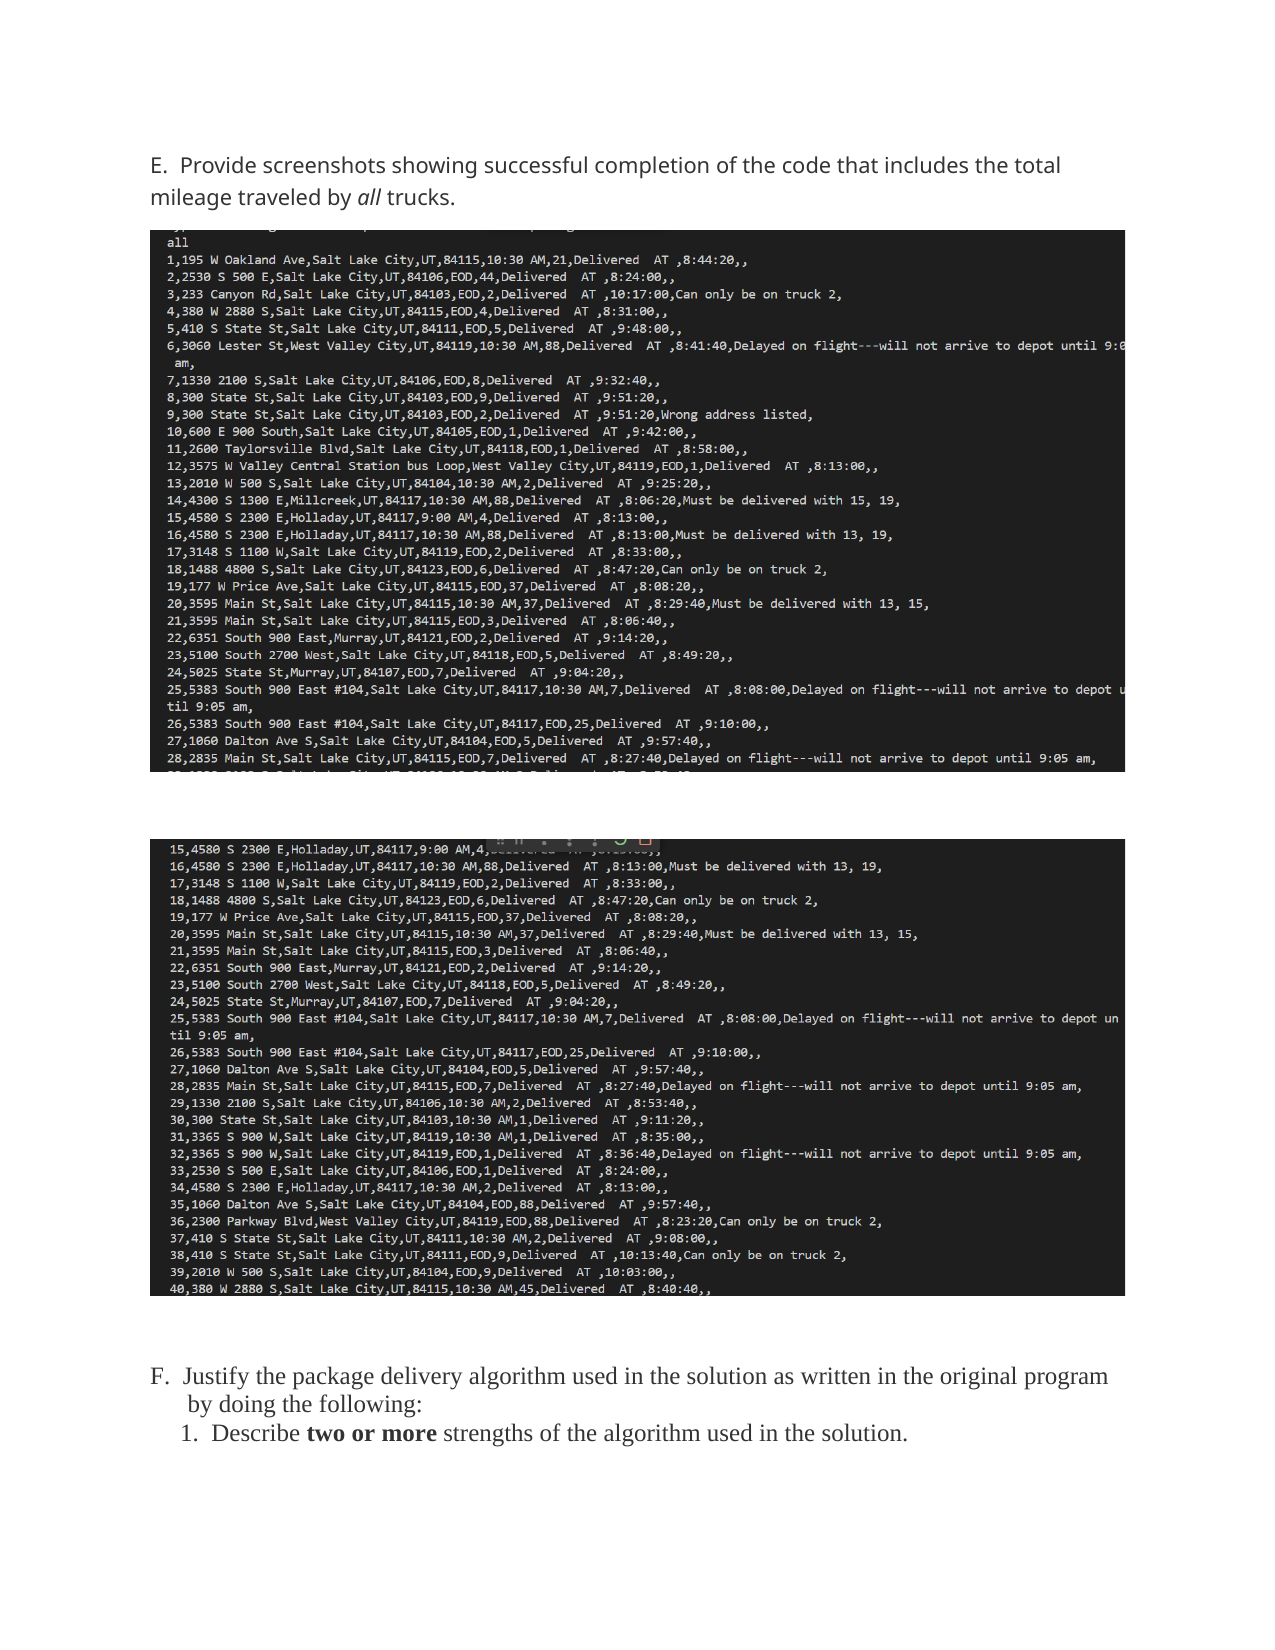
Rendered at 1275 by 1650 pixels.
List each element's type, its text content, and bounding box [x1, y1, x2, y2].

text 1. Describe two or more strengths of the algorithm used in the solution. [180, 1418, 1125, 1447]
text E. Provide screenshots showing successful completion of the code that includes the total mileage traveled by all trucks. [150, 150, 1125, 212]
picture [150, 839, 1125, 1296]
picture [150, 230, 1125, 772]
text F. Justify the package delivery algorithm used in the solution as written in the original program by doing the following: [150, 1361, 1125, 1418]
